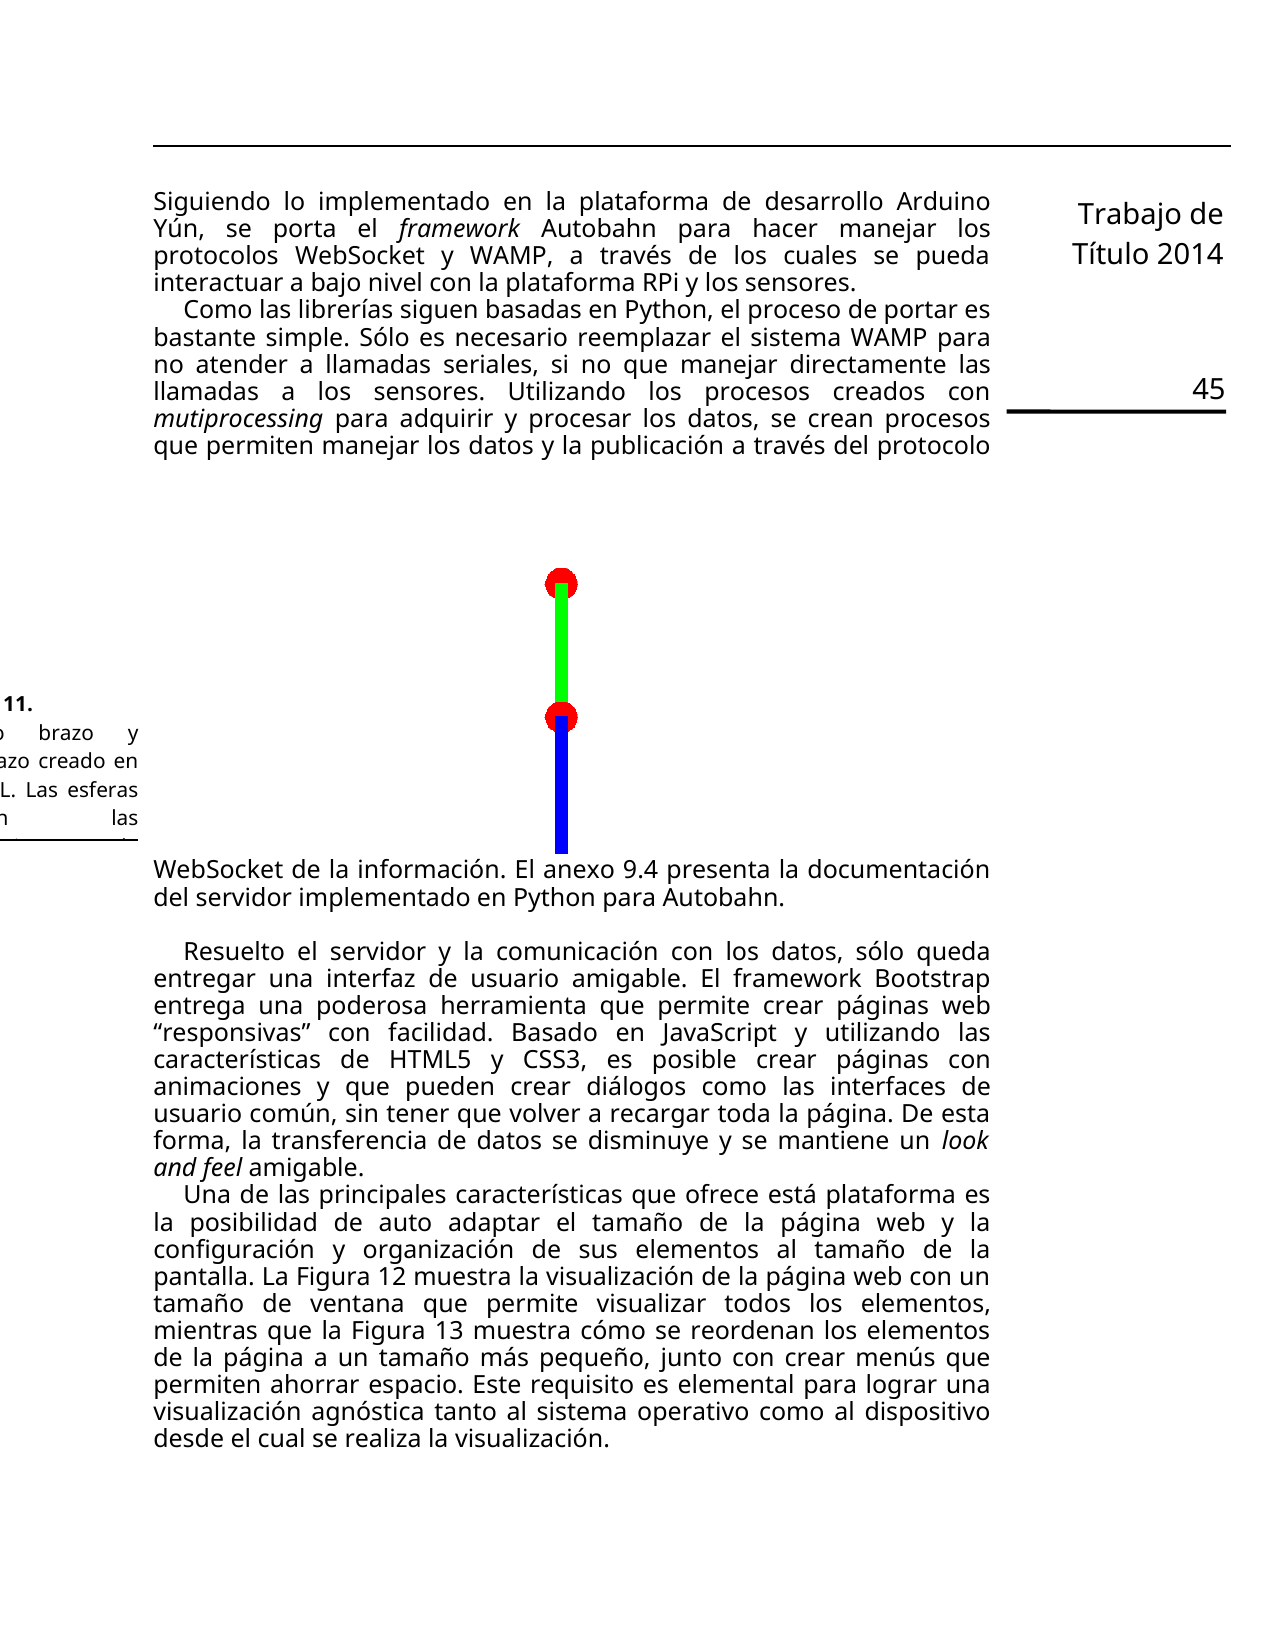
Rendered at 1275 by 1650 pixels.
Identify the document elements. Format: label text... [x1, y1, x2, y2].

picture [367, 480, 759, 858]
text Siguiendo lo implementado en la plataforma de desarrollo Arduino Yún, se porta el framework Autobahn para hacer manejar los protocolos WebSocket y WAMP, a través de los cuales se pueda interactuar a bajo nivel con la plataforma RPi y los sensores. [153, 189, 991, 297]
text Una de las principales características que ofrece está plataforma es la posibilidad de auto adaptar el tamaño de la página web y la configuración y organización de sus elementos al tamaño de la pantalla. La Figura 12 muestra la visualización de la página web con un tamaño de ventana que permite visualizar todos los elementos, mientras que la Figura 13 muestra cómo se reordenan los elementos de la página a un tamaño más pequeño, junto con crear menús que permiten ahorrar espacio. Este requisito es elemental para lograr una visualización agnóstica tanto al sistema operativo como al dispositivo desde el cual se realiza la visualización. [153, 1182, 991, 1453]
text Resuelto el servidor y la comunicación con los datos, sólo queda entregar una interfaz de usuario amigable. El framework Bootstrap entrega una poderosa herramienta que permite crear páginas web “responsivas” con facilidad. Basado en JavaScript y utilizando las características de HTML5 y CSS3, es posible crear páginas con animaciones y que pueden crear diálogos como las interfaces de usuario común, sin tener que volver a recargar toda la página. De esta forma, la transferencia de datos se disminuye y se mantiene un look and feel amigable. [153, 938, 991, 1182]
